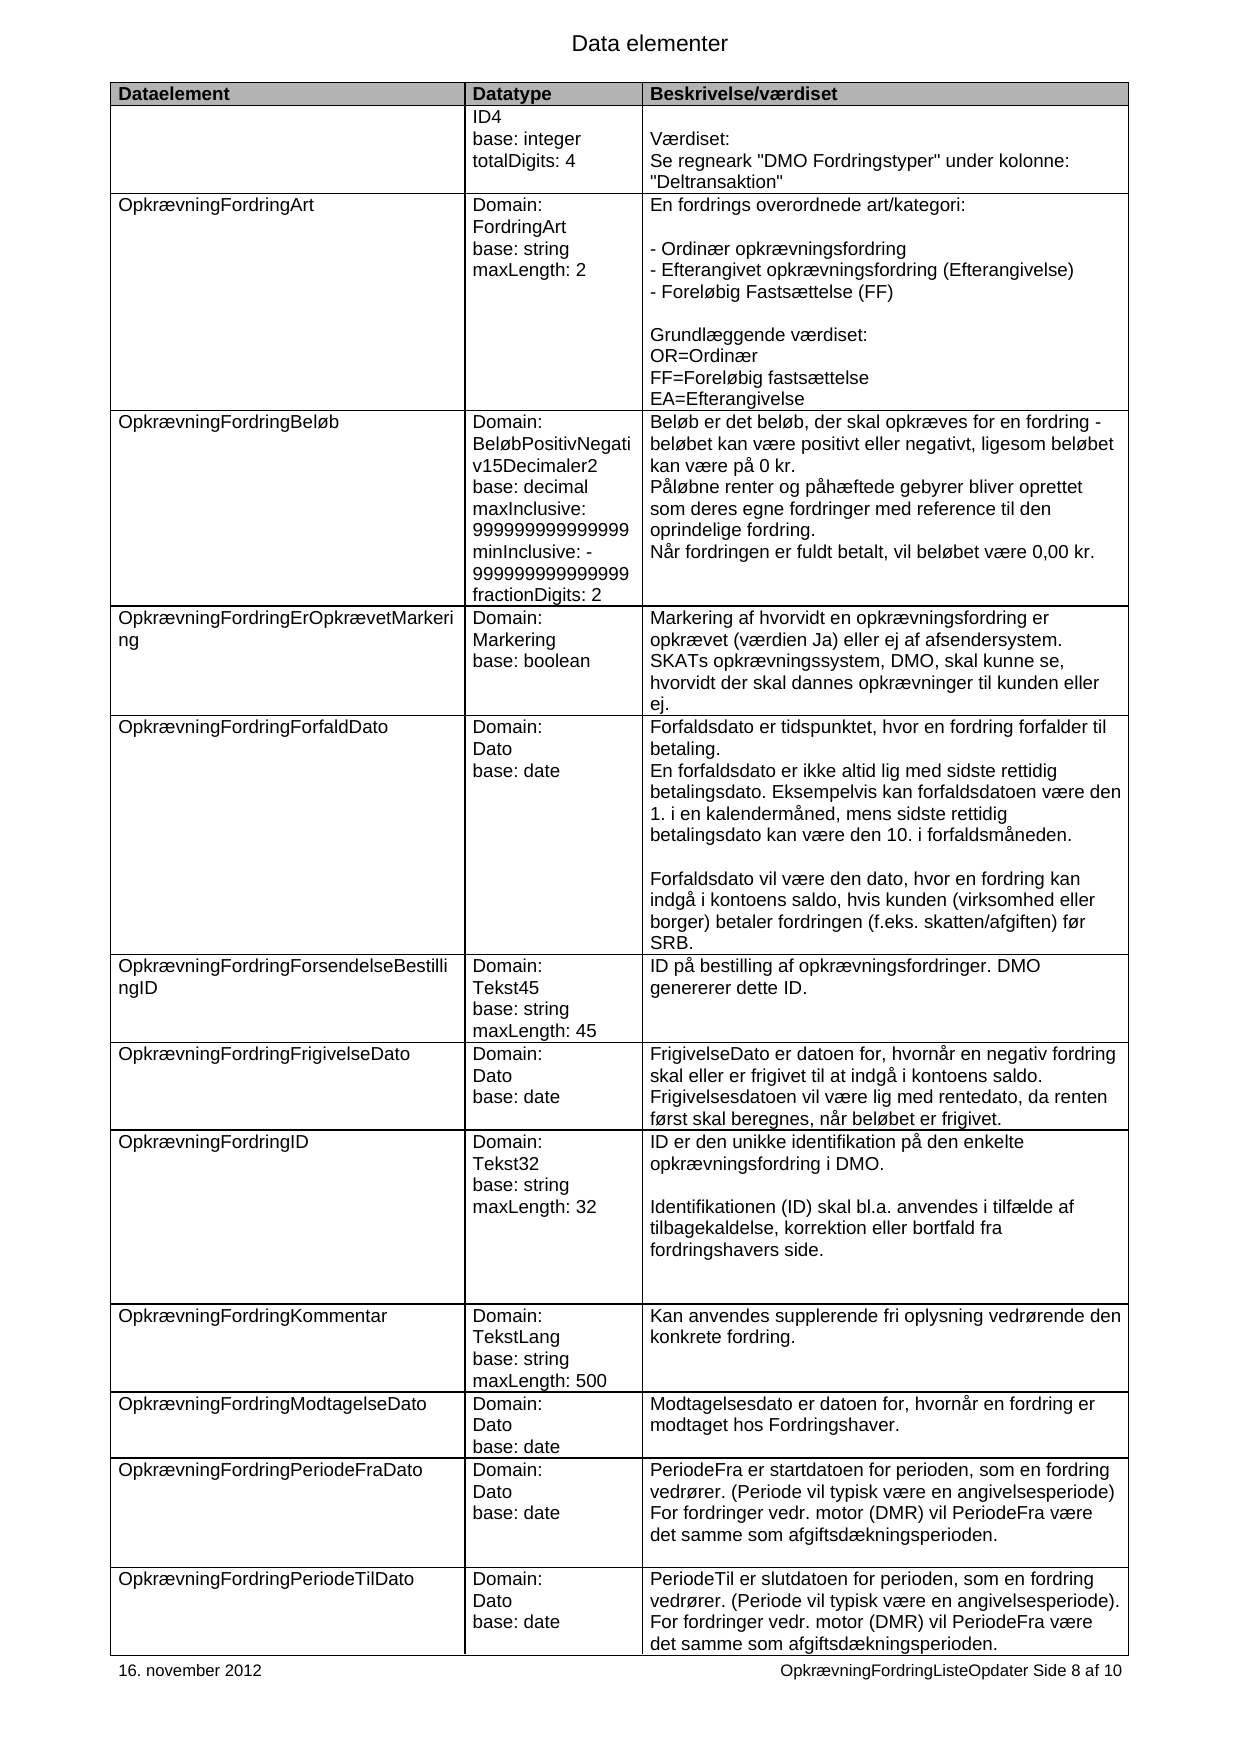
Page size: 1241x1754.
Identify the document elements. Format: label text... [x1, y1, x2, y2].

table_cell Domain: Tekst45 base: string maxLength: 45 [466, 955, 642, 1041]
table_cell OpkrævningFordringFrigivelseDato [111, 1043, 464, 1129]
table_cell Markering af hvorvidt en opkrævningsfordring er opkrævet (værdien Ja) eller ej af afsendersystem. SKATs opkrævningssystem, DMO, skal kunne se, hvorvidt der skal dannes opkrævninger til kunden eller ej. [643, 607, 1128, 715]
table_cell OpkrævningFordringModtagelseDato [111, 1393, 464, 1457]
table_header Beskrivelse/værdiset [643, 83, 1128, 105]
table_cell FrigivelseDato er datoen for, hvornår en negativ fordring skal eller er frigivet til at indgå i kontoens saldo. Frigivelsesdatoen vil være lig med rentedato, da renten først skal beregnes, når beløbet er frigivet. [643, 1043, 1128, 1129]
table_cell OpkrævningFordringArt [111, 194, 464, 410]
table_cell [466, 1568, 642, 1654]
table_cell Modtagelsesdato er datoen for, hvornår en fordring er modtaget hos Fordringshaver. [643, 1393, 1128, 1457]
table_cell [111, 1568, 464, 1654]
table_cell ID er den unikke identifikation på den enkelte opkrævningsfordring i DMO. Identifikationen (ID) skal bl.a. anvendes i tilfælde af tilbagekaldelse, korrektion eller bortfald fra fordringshavers side. [643, 1131, 1128, 1303]
table_header Datatype [466, 83, 642, 105]
table_cell PeriodeFra er startdatoen for perioden, som en fordring vedrører. (Periode vil typisk være en angivelsesperiode) For fordringer vedr. motor (DMR) vil PeriodeFra være det samme som afgiftsdækningsperioden. [643, 1459, 1128, 1567]
table_cell Domain: Dato base: date [466, 1459, 642, 1567]
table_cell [643, 1568, 1128, 1654]
table_cell OpkrævningFordringPeriodeFraDato [111, 1459, 464, 1567]
table_cell Domain: Tekst32 base: string maxLength: 32 [466, 1131, 642, 1303]
table_cell Domain: FordringArt base: string maxLength: 2 [466, 194, 642, 410]
table_cell En fordrings overordnede art/kategori: - Ordinær opkrævningsfordring - Efterangivet opkrævningsfordring (Efterangivelse) - Foreløbig Fastsættelse (FF) Grundlæggende værdiset: OR=Ordinær FF=Foreløbig fastsættelse EA=Efterangivelse [643, 194, 1128, 410]
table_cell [643, 106, 1128, 193]
table_cell OpkrævningFordringBeløb [111, 411, 464, 605]
table_cell OpkrævningFordringID [111, 1131, 464, 1303]
table_cell Domain: Dato base: date [466, 1393, 642, 1457]
table_cell Domain: Dato base: date [466, 716, 642, 953]
table_cell Domain: Dato base: date [466, 1043, 642, 1129]
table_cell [111, 106, 464, 193]
table_cell OpkrævningFordringForsendelseBestillingID [111, 955, 464, 1041]
table_cell OpkrævningFordringKommentar [111, 1305, 464, 1391]
table_cell Kan anvendes supplerende fri oplysning vedrørende den konkrete fordring. [643, 1305, 1128, 1391]
table_cell Domain: BeløbPositivNegativ15Decimaler2 base: decimal maxInclusive: 999999999999999 minInclusive: -999999999999999 fractionDigits: 2 [466, 411, 642, 605]
table_cell Domain: Markering base: boolean [466, 607, 642, 715]
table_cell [466, 106, 642, 193]
table_cell Forfaldsdato er tidspunktet, hvor en fordring forfalder til betaling. En forfaldsdato er ikke altid lig med sidste rettidig betalingsdato. Eksempelvis kan forfaldsdatoen være den 1. i en kalendermåned, mens sidste rettidig betalingsdato kan være den 10. i forfaldsmåneden. Forfaldsdato vil være den dato, hvor en fordring kan indgå i kontoens saldo, hvis kunden (virksomhed eller borger) betaler fordringen (f.eks. skatten/afgiften) før SRB. [643, 716, 1128, 953]
table_cell ID på bestilling af opkrævningsfordringer. DMO genererer dette ID. [643, 955, 1128, 1041]
table_cell OpkrævningFordringForfaldDato [111, 716, 464, 953]
table_cell OpkrævningFordringErOpkrævetMarkering [111, 607, 464, 715]
table_header Dataelement [111, 83, 464, 105]
table_cell Beløb er det beløb, der skal opkræves for en fordring - beløbet kan være positivt eller negativt, ligesom beløbet kan være på 0 kr. Påløbne renter og påhæftede gebyrer bliver oprettet som deres egne fordringer med reference til den oprindelige fordring. Når fordringen er fuldt betalt, vil beløbet være 0,00 kr. [643, 411, 1128, 605]
table_cell Domain: TekstLang base: string maxLength: 500 [466, 1305, 642, 1391]
